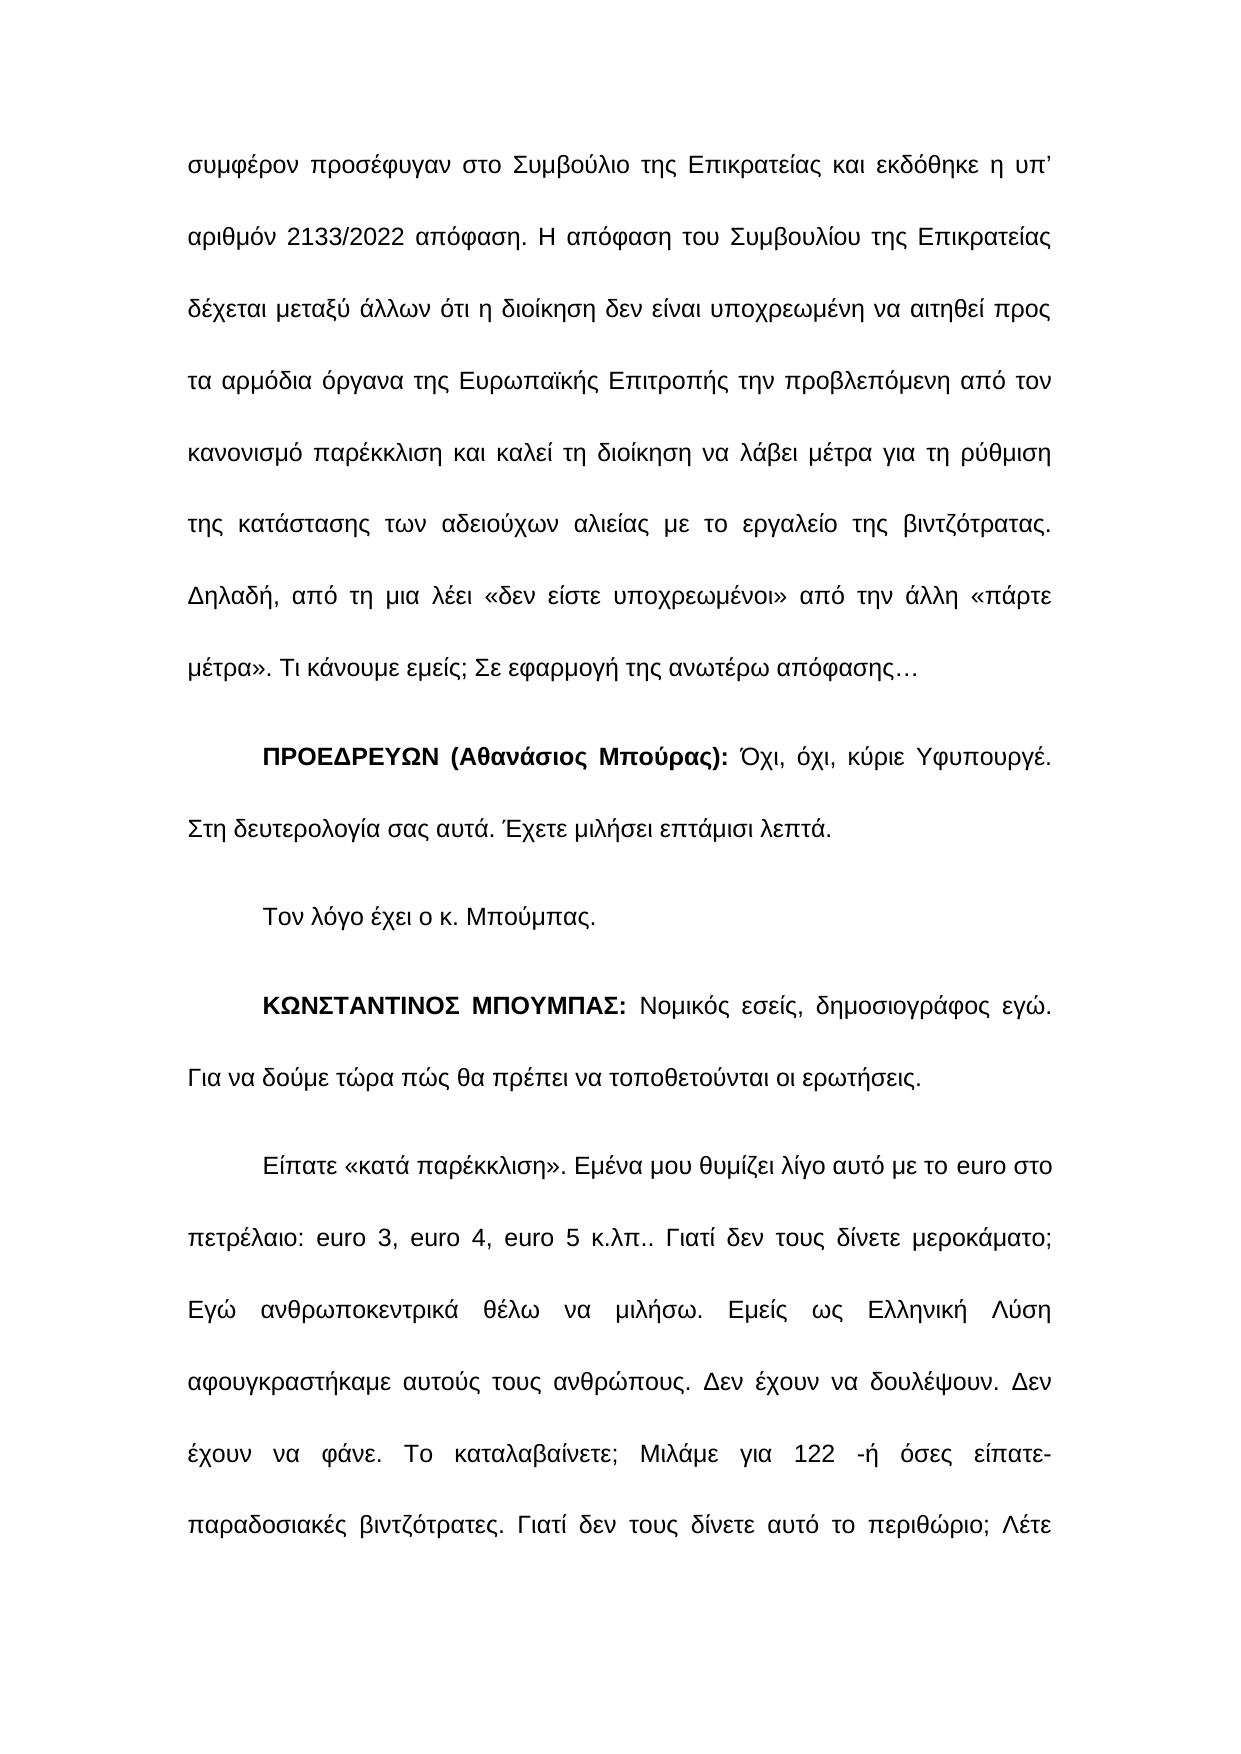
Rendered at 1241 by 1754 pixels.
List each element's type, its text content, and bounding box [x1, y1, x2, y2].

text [187, 1151, 1053, 1539]
text ΚΩΝΣΤΑΝΤΙΝΟΣ ΜΠΟΥΜΠΑΣ: Νομικός εσείς, δημοσιογράφος εγώ. Για να δούμε τώρα πώς θα πρέπει να τοποθετούνται οι ερωτήσεις. [187, 991, 1053, 1091]
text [187, 150, 1053, 682]
text ΠΡΟΕΔΡΕΥΩΝ (Αθανάσιος Μπούρας): Όχι, όχι, κύριε Υφυπουργέ. Στη δευτερολογία σας αυτά. Έχετε μιλήσει επτάμισι λεπτά. [187, 742, 1053, 842]
text Τον λόγο έχει ο κ. Μπούμπας. [187, 902, 1053, 931]
